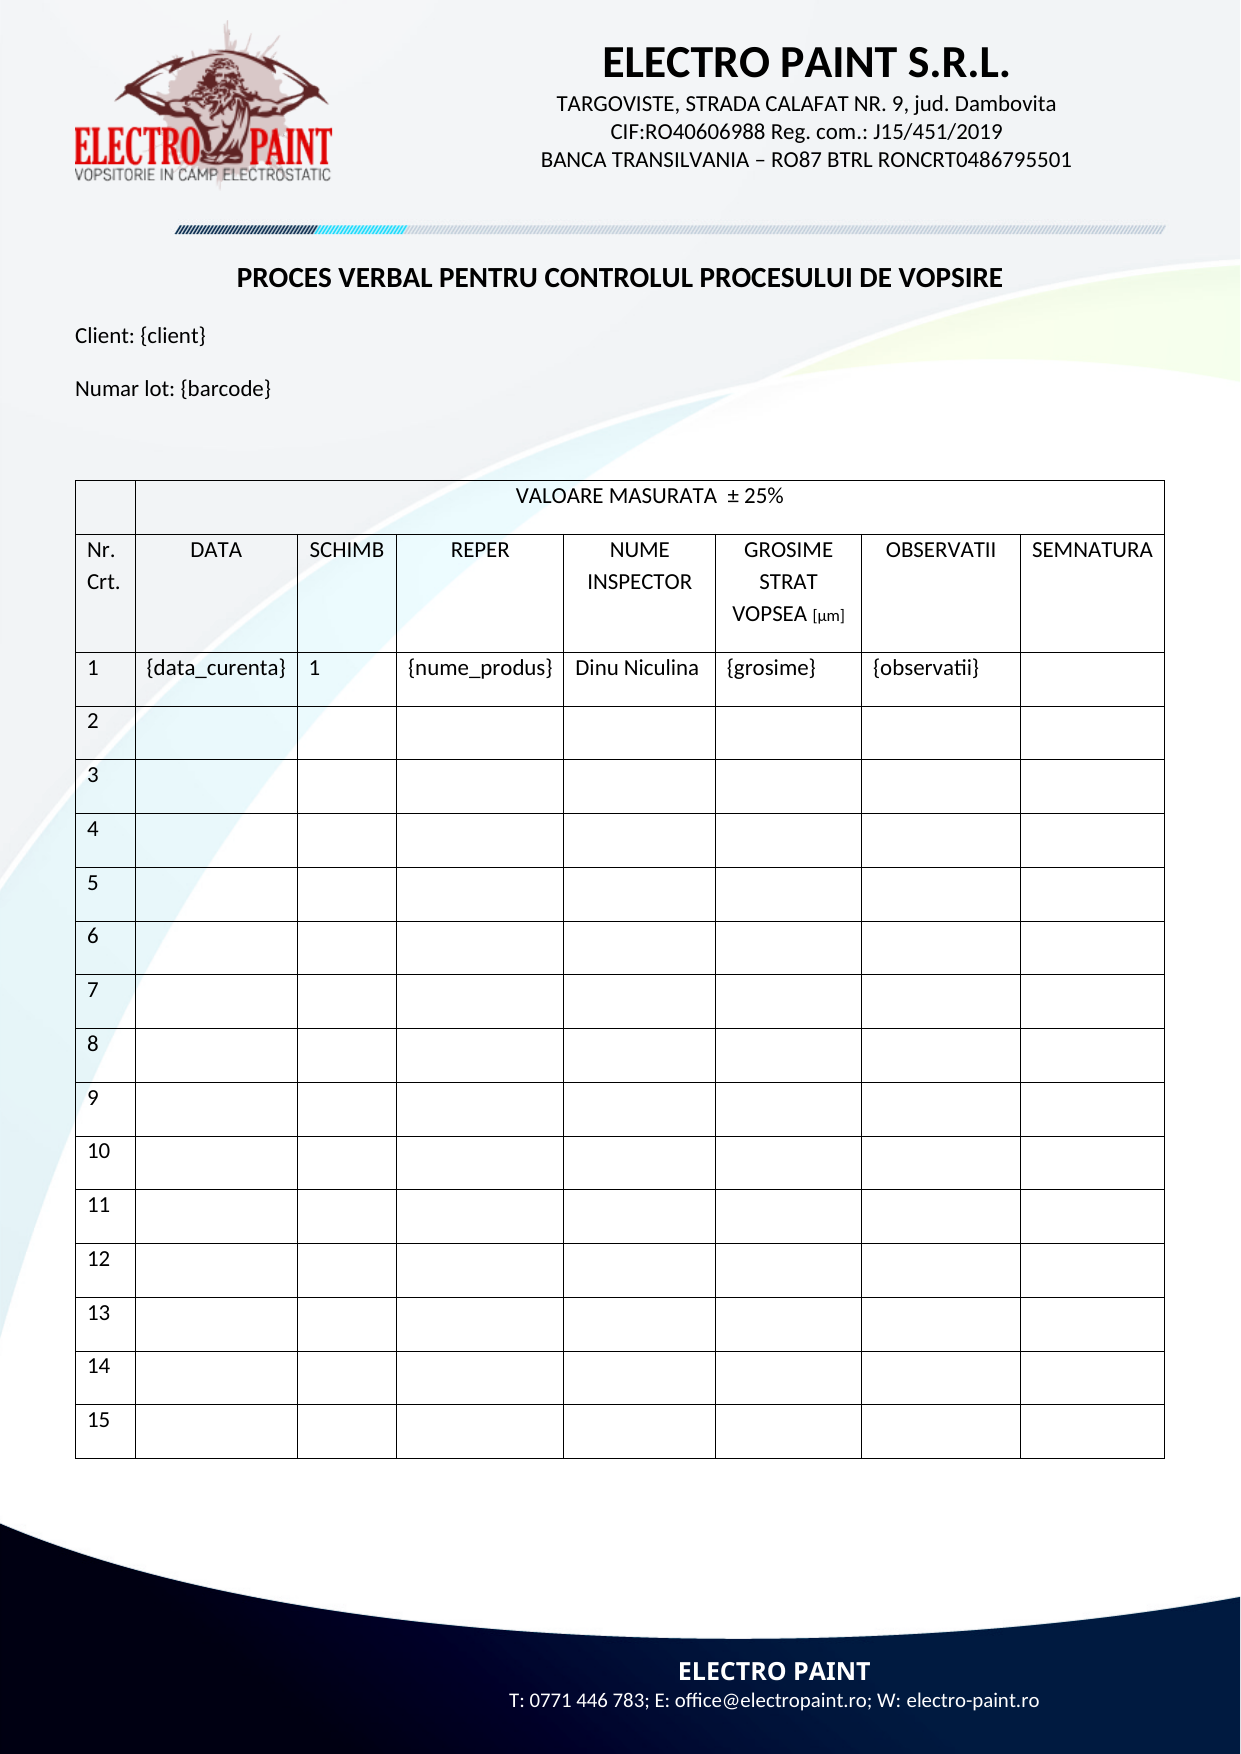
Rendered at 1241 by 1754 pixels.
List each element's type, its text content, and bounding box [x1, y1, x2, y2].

table_cell NUME INSPECTOR [564, 535, 715, 652]
table_cell [298, 760, 396, 813]
table_cell {grosime} [716, 653, 861, 706]
table_cell [1021, 760, 1164, 813]
table_cell [564, 760, 715, 813]
table_cell 13 [76, 1298, 135, 1351]
table_cell [136, 707, 297, 759]
table_cell 1 [76, 653, 135, 706]
table_cell [862, 760, 1020, 813]
table_cell [397, 1137, 563, 1189]
table_cell [136, 1244, 297, 1297]
table_cell DATA [136, 535, 297, 652]
table_cell [298, 1405, 396, 1458]
table_cell 1 [298, 653, 396, 706]
table_cell [298, 1029, 396, 1082]
table_cell [136, 922, 297, 974]
table_cell 5 [76, 868, 135, 921]
table_cell [298, 1352, 396, 1404]
table_cell 14 [76, 1352, 135, 1404]
table_cell SEMNATURA [1021, 535, 1164, 652]
table_cell 11 [76, 1190, 135, 1243]
table_cell [1021, 1405, 1164, 1458]
table_cell [862, 975, 1020, 1028]
table_cell [564, 868, 715, 921]
table_cell [1021, 1029, 1164, 1082]
table_cell OBSERVATII [862, 535, 1020, 652]
table_cell [397, 868, 563, 921]
table_cell Dinu Niculina [564, 653, 715, 706]
table_cell [397, 707, 563, 759]
table_cell [716, 1029, 861, 1082]
table_cell 4 [76, 814, 135, 867]
table_cell [716, 1137, 861, 1189]
table_cell [862, 1352, 1020, 1404]
table_cell [716, 1352, 861, 1404]
table_cell [397, 922, 563, 974]
table_cell [564, 1190, 715, 1243]
table_cell [862, 1298, 1020, 1351]
table_cell [298, 1137, 396, 1189]
table_cell [564, 1405, 715, 1458]
table_cell [136, 975, 297, 1028]
table_cell [564, 1352, 715, 1404]
table_cell [397, 1190, 563, 1243]
table_cell [716, 1190, 861, 1243]
table_cell [716, 1405, 861, 1458]
table_cell [136, 1298, 297, 1351]
table_cell 2 [76, 707, 135, 759]
table_cell [1021, 975, 1164, 1028]
table_cell [564, 975, 715, 1028]
table_cell [564, 1244, 715, 1297]
table_cell [1021, 1137, 1164, 1189]
table_cell [716, 1083, 861, 1136]
table_cell [397, 975, 563, 1028]
table_cell [564, 814, 715, 867]
table_cell [1021, 1190, 1164, 1243]
table_cell [298, 1298, 396, 1351]
table_cell [397, 1244, 563, 1297]
table_cell [397, 760, 563, 813]
table_cell 12 [76, 1244, 135, 1297]
table_cell [298, 1190, 396, 1243]
table_cell [298, 1244, 396, 1297]
table_header [76, 481, 135, 534]
table_cell 9 [76, 1083, 135, 1136]
table_cell [862, 814, 1020, 867]
table_cell [564, 1029, 715, 1082]
table_cell [298, 922, 396, 974]
table_cell [564, 707, 715, 759]
table_cell [862, 1244, 1020, 1297]
table_cell 8 [76, 1029, 135, 1082]
table_cell [1021, 653, 1164, 706]
table_cell [564, 1298, 715, 1351]
table_cell [397, 1083, 563, 1136]
table_cell [397, 814, 563, 867]
table_cell [716, 868, 861, 921]
table_cell [298, 868, 396, 921]
table_cell [136, 868, 297, 921]
table_cell [564, 922, 715, 974]
table_cell [298, 707, 396, 759]
table_cell [862, 868, 1020, 921]
table_cell {data_curenta} [136, 653, 297, 706]
text PROCES VERBAL PENTRU CONTROLUL PROCESULUI DE VOPSIRE [75, 259, 1165, 295]
table_cell [397, 1298, 563, 1351]
table_cell [1021, 814, 1164, 867]
table_cell [136, 1190, 297, 1243]
table_header VALOARE MASURATA ± 25% [136, 481, 1164, 534]
table_cell 10 [76, 1137, 135, 1189]
table_cell [136, 1029, 297, 1082]
table_cell [298, 975, 396, 1028]
table_cell [862, 1137, 1020, 1189]
table_cell 15 [76, 1405, 135, 1458]
table_cell {observatii} [862, 653, 1020, 706]
table_cell [1021, 1083, 1164, 1136]
table_cell [136, 760, 297, 813]
table_cell REPER [397, 535, 563, 652]
text Numar lot: {barcode} [75, 374, 1165, 402]
table_cell [298, 814, 396, 867]
table_cell 7 [76, 975, 135, 1028]
table_cell [716, 1244, 861, 1297]
table_cell [136, 1352, 297, 1404]
table_cell [136, 814, 297, 867]
table_cell [136, 1083, 297, 1136]
table_cell [298, 1083, 396, 1136]
table_cell [1021, 922, 1164, 974]
text Client: {client} [75, 321, 1165, 349]
table_cell [862, 1190, 1020, 1243]
table_cell 6 [76, 922, 135, 974]
table_cell [564, 1137, 715, 1189]
table_cell [1021, 1352, 1164, 1404]
table_cell [716, 922, 861, 974]
table_cell [136, 1137, 297, 1189]
table_cell [397, 1029, 563, 1082]
table_cell [136, 1405, 297, 1458]
table_cell [716, 975, 861, 1028]
table_cell [397, 1352, 563, 1404]
table_cell [1021, 868, 1164, 921]
picture [0, 0, 1241, 1754]
table_cell [1021, 1298, 1164, 1351]
table_cell [564, 1083, 715, 1136]
table_cell 3 [76, 760, 135, 813]
table_cell [862, 1029, 1020, 1082]
table_cell [397, 1405, 563, 1458]
table_cell [1021, 1244, 1164, 1297]
table_cell GROSIME STRAT VOPSEA [µm] [716, 535, 861, 652]
table_cell [862, 1083, 1020, 1136]
table_cell [862, 922, 1020, 974]
table_cell {nume_produs} [397, 653, 563, 706]
table_cell Nr. Crt. [76, 535, 135, 652]
table_cell [1021, 707, 1164, 759]
table_cell [716, 814, 861, 867]
table_cell [716, 760, 861, 813]
table_cell [716, 1298, 861, 1351]
table_cell [716, 707, 861, 759]
table_cell SCHIMB [298, 535, 396, 652]
table_cell [862, 707, 1020, 759]
table_cell [862, 1405, 1020, 1458]
